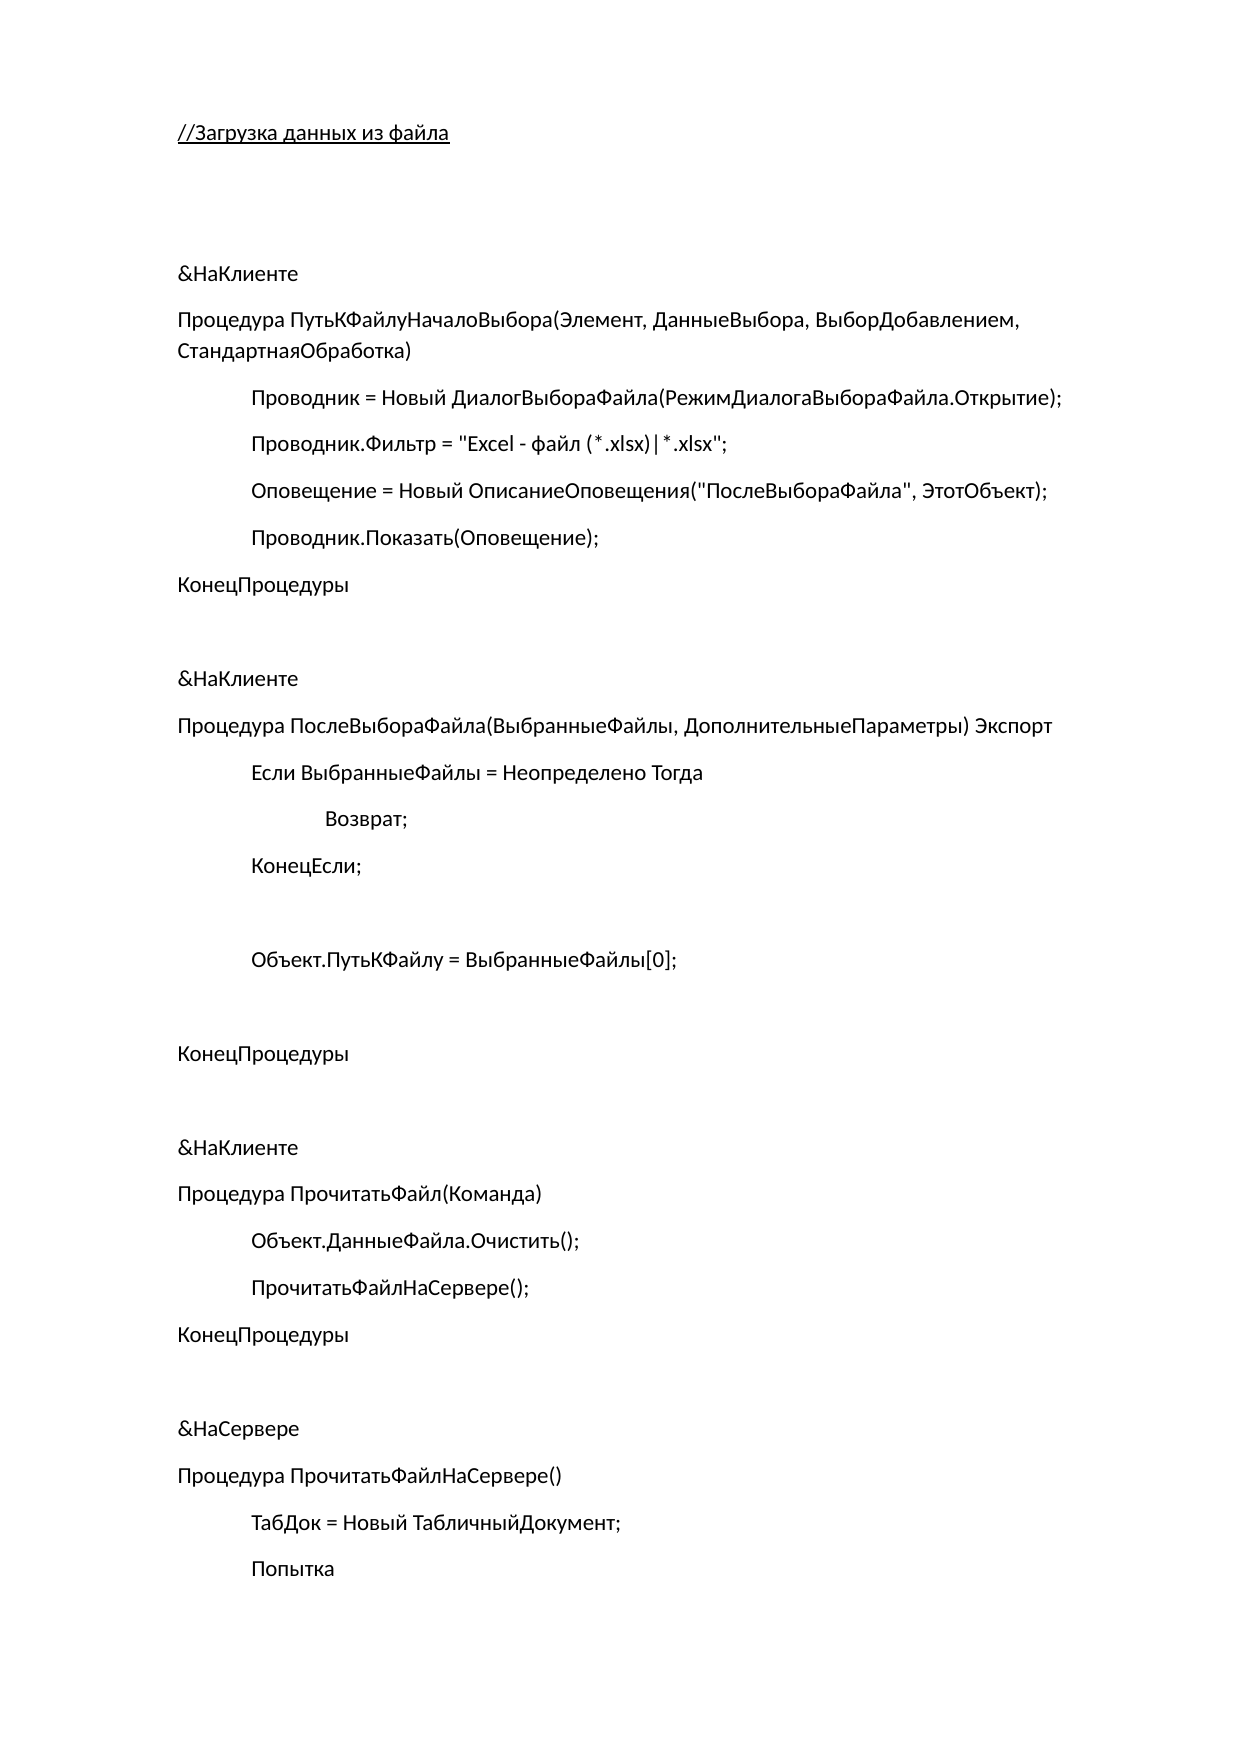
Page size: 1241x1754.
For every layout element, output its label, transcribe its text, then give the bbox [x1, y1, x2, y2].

text Процедура ПослеВыбораФайла(ВыбранныеФайлы, ДополнительныеПараметры) Экспорт [177, 711, 1152, 739]
text КонецЕсли; [177, 851, 1152, 879]
text &НаКлиенте [177, 1133, 1152, 1161]
text Объект.ДанныеФайла.Очистить(); [177, 1226, 1152, 1254]
text //Загрузка данных из файла [177, 118, 1152, 146]
text Проводник = Новый ДиалогВыбораФайла(РежимДиалогаВыбораФайла.Открытие); [177, 383, 1152, 411]
text ТабДок = Новый ТабличныйДокумент; [177, 1508, 1152, 1536]
text Если ВыбранныеФайлы = Неопределено Тогда [177, 758, 1152, 786]
text Возврат; [177, 804, 1152, 833]
text &НаКлиенте [177, 259, 1152, 287]
text КонецПроцедуры [177, 1039, 1152, 1067]
text КонецПроцедуры [177, 1320, 1152, 1348]
text Процедура ПутьКФайлуНачалоВыбора(Элемент, ДанныеВыбора, ВыборДобавлением, СтандартнаяОбработка) [177, 306, 1152, 364]
text Попытка [177, 1554, 1152, 1583]
text Проводник.Фильтр = "Excel - файл (*.xlsx)|*.xlsx"; [177, 429, 1152, 458]
text Проводник.Показать(Оповещение); [177, 523, 1152, 551]
text Объект.ПутьКФайлу = ВыбранныеФайлы[0]; [177, 945, 1152, 973]
text Процедура ПрочитатьФайлНаСервере() [177, 1461, 1152, 1489]
text Процедура ПрочитатьФайл(Команда) [177, 1179, 1152, 1208]
text &НаКлиенте [177, 664, 1152, 692]
text КонецПроцедуры [177, 570, 1152, 598]
text Оповещение = Новый ОписаниеОповещения("ПослеВыбораФайла", ЭтотОбъект); [177, 476, 1152, 504]
text &НаСервере [177, 1414, 1152, 1442]
text ПрочитатьФайлНаСервере(); [177, 1273, 1152, 1301]
